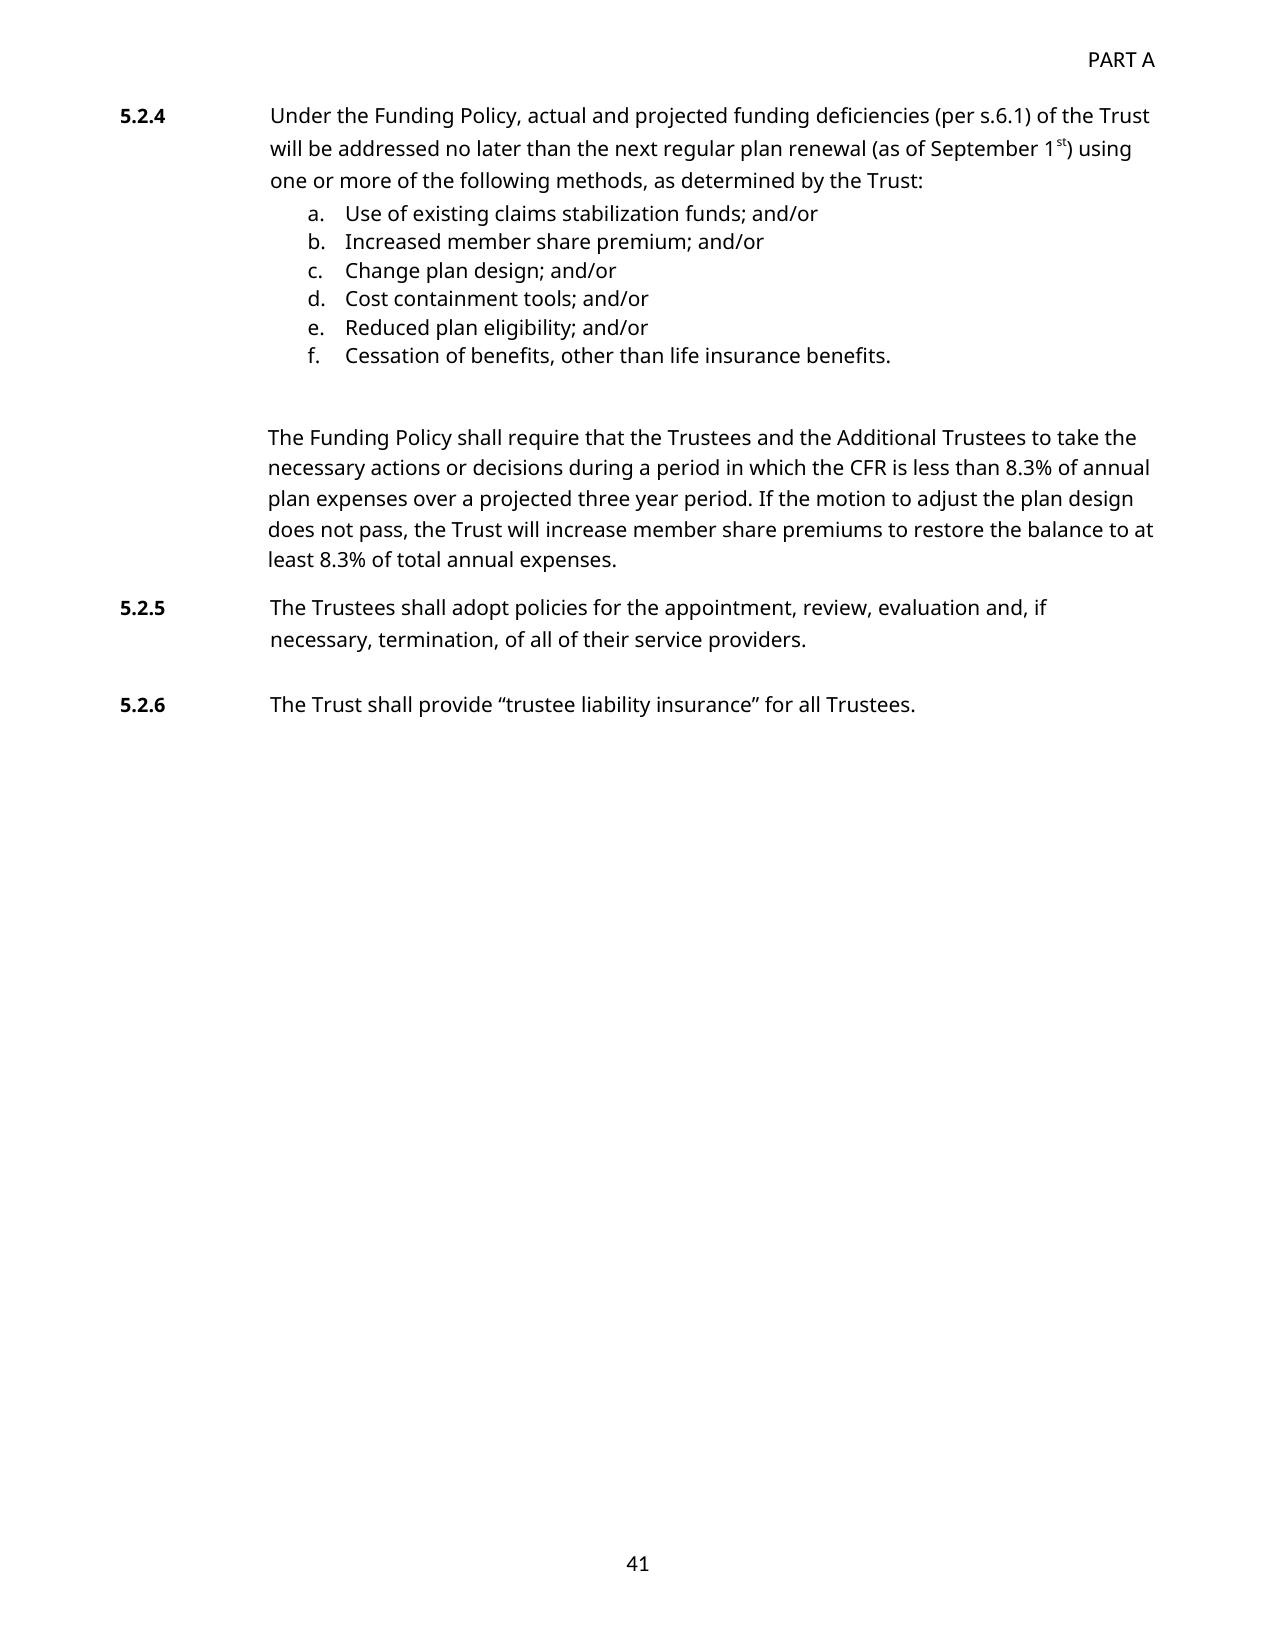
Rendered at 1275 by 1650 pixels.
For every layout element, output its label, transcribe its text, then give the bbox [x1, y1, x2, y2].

list The Trust shall provide “trustee liability insurance” for all Trustees. [120, 691, 1155, 719]
list Increased member share premium; and/or [307, 227, 1155, 256]
text The Funding Policy shall require that the Trustees and the Additional Trustees to take the necessary actions or decisions during a period in which the CFR is less than 8.3% of annual plan expenses over a projected three year period. If the motion to adjust the plan design does not pass, the Trust will increase member share premiums to restore the balance to at least 8.3% of total annual expenses. [268, 423, 1155, 574]
list Under the Funding Policy, actual and projected funding deficiencies (per s.6.1) of the Trust will be addressed no later than the next regular plan renewal (as of September 1st) using one or more of the following methods, as determined by the Trust: [120, 101, 1155, 195]
list Use of existing claims stabilization funds; and/or [307, 199, 1155, 227]
list Cost containment tools; and/or [307, 284, 1155, 313]
list The Trustees shall adopt policies for the appointment, review, evaluation and, if necessary, termination, of all of their service providers. [120, 593, 1155, 654]
list Reduced plan eligibility; and/or [307, 313, 1155, 341]
list Change plan design; and/or [307, 256, 1155, 284]
list Cessation of benefits, other than life insurance benefits. [307, 341, 1155, 369]
